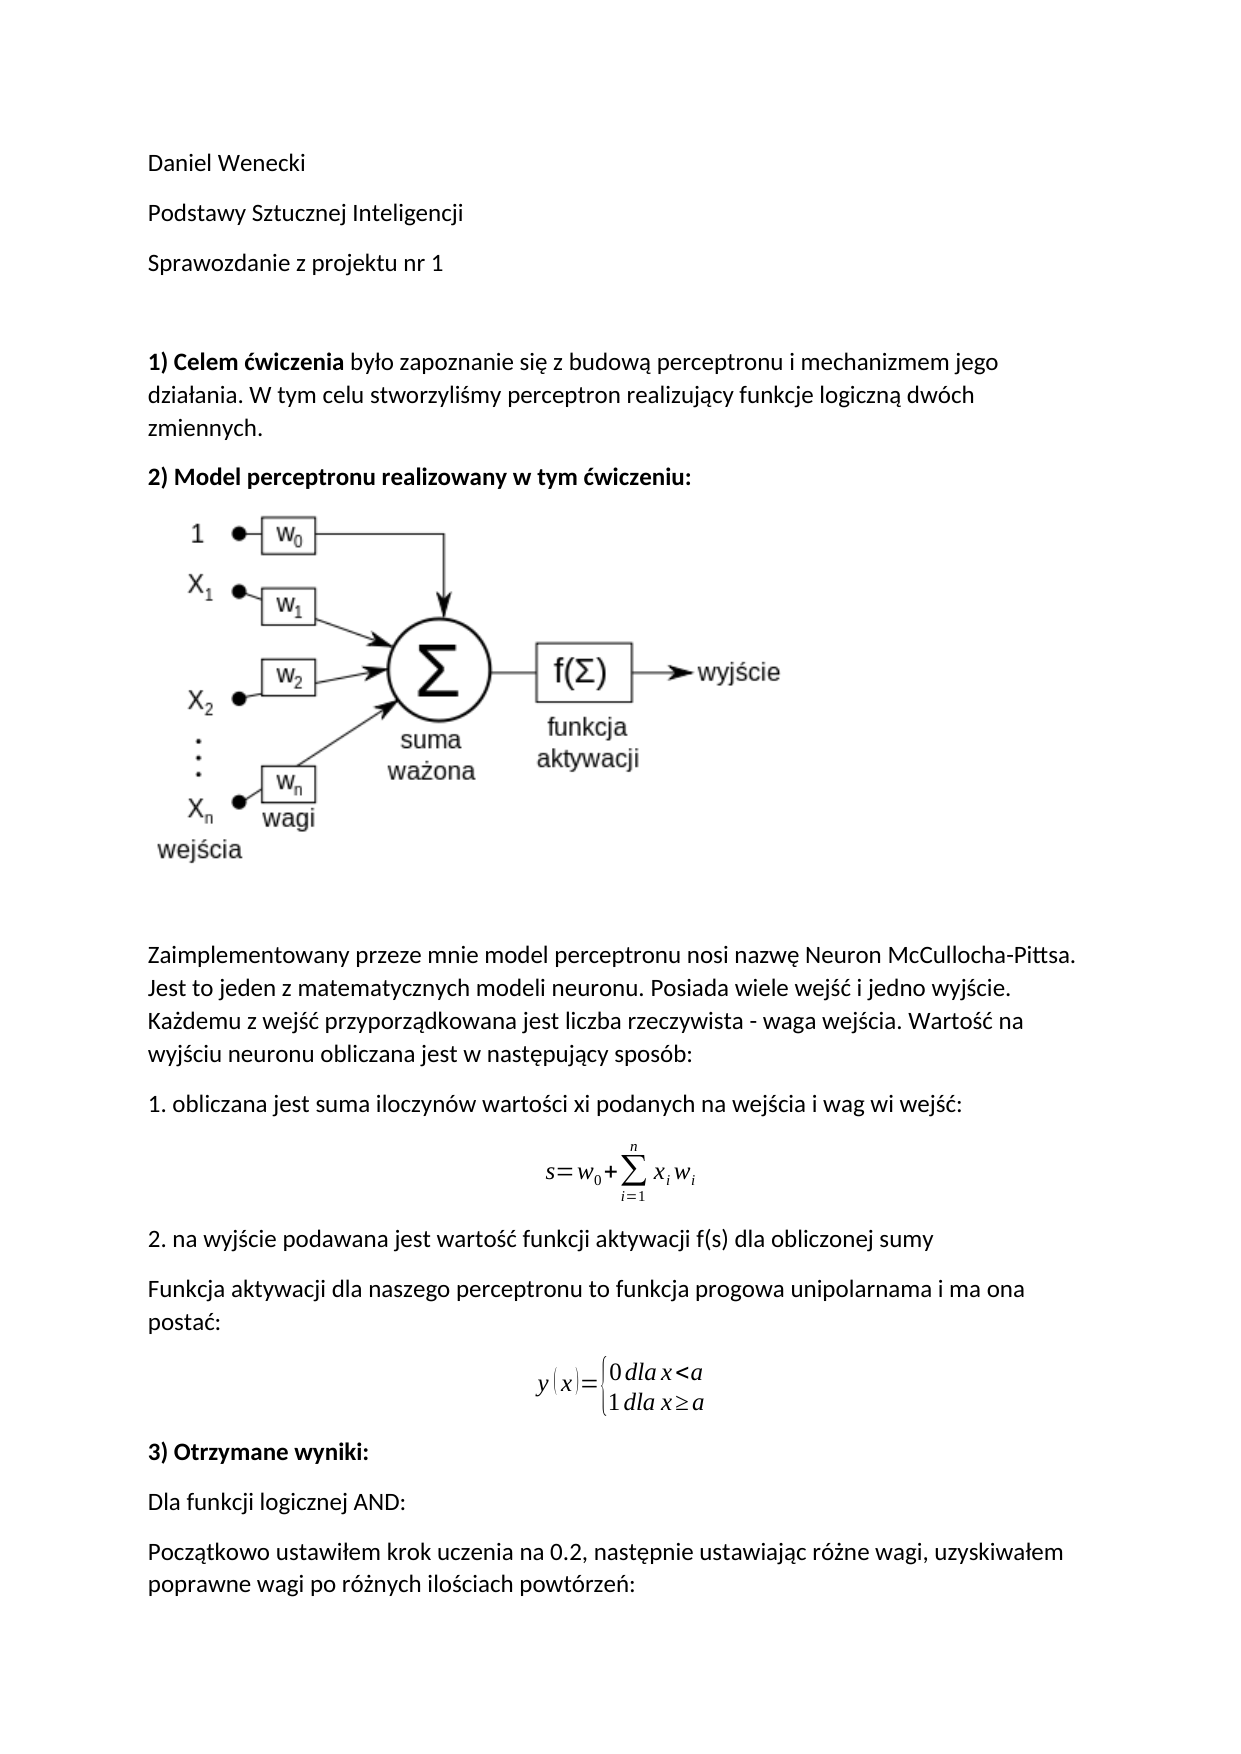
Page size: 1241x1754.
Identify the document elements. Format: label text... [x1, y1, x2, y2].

text Dla funkcji logicznej AND: [148, 1486, 1093, 1517]
text 1. obliczana jest suma iloczynów wartości xi podanych na wejścia i wag wi wejść: [148, 1088, 1093, 1118]
text Podstawy Sztucznej Inteligencji [148, 197, 1093, 228]
text Funkcja aktywacji dla naszego perceptronu to funkcja progowa unipolarnama i ma ona postać: [148, 1273, 1093, 1336]
text Zaimplementowany przeze mnie model perceptronu nosi nazwę Neuron McCullocha-Pittsa. Jest to jeden z matematycznych modeli neuronu. Posiada wiele wejść i jedno wyjście. Każdemu z wejść przyporządkowana jest liczba rzeczywista - waga wejścia. Wartość na wyjściu neuronu obliczana jest w następujący sposób: [148, 939, 1093, 1069]
text 2. na wyjście podawana jest wartość funkcji aktywacji f(s) dla obliczonej sumy [148, 1223, 1093, 1254]
text Daniel Wenecki [148, 148, 1093, 178]
text Początkowo ustawiłem krok uczenia na 0.2, następnie ustawiając różne wagi, uzyskiwałem poprawne wagi po różnych ilościach powtórzeń: [148, 1536, 1093, 1599]
text 2) Model perceptronu realizowany w tym ćwiczeniu: [148, 461, 1093, 492]
text 1) Celem ćwiczenia było zapoznanie się z budową perceptronu i mechanizmem jego działania. W tym celu stworzyliśmy perceptron realizujący funkcje logiczną dwóch zmiennych. [148, 346, 1093, 442]
picture [147, 511, 789, 871]
text 3) Otrzymane wyniki: [148, 1437, 1093, 1467]
text Sprawozdanie z projektu nr 1 [148, 247, 1093, 277]
